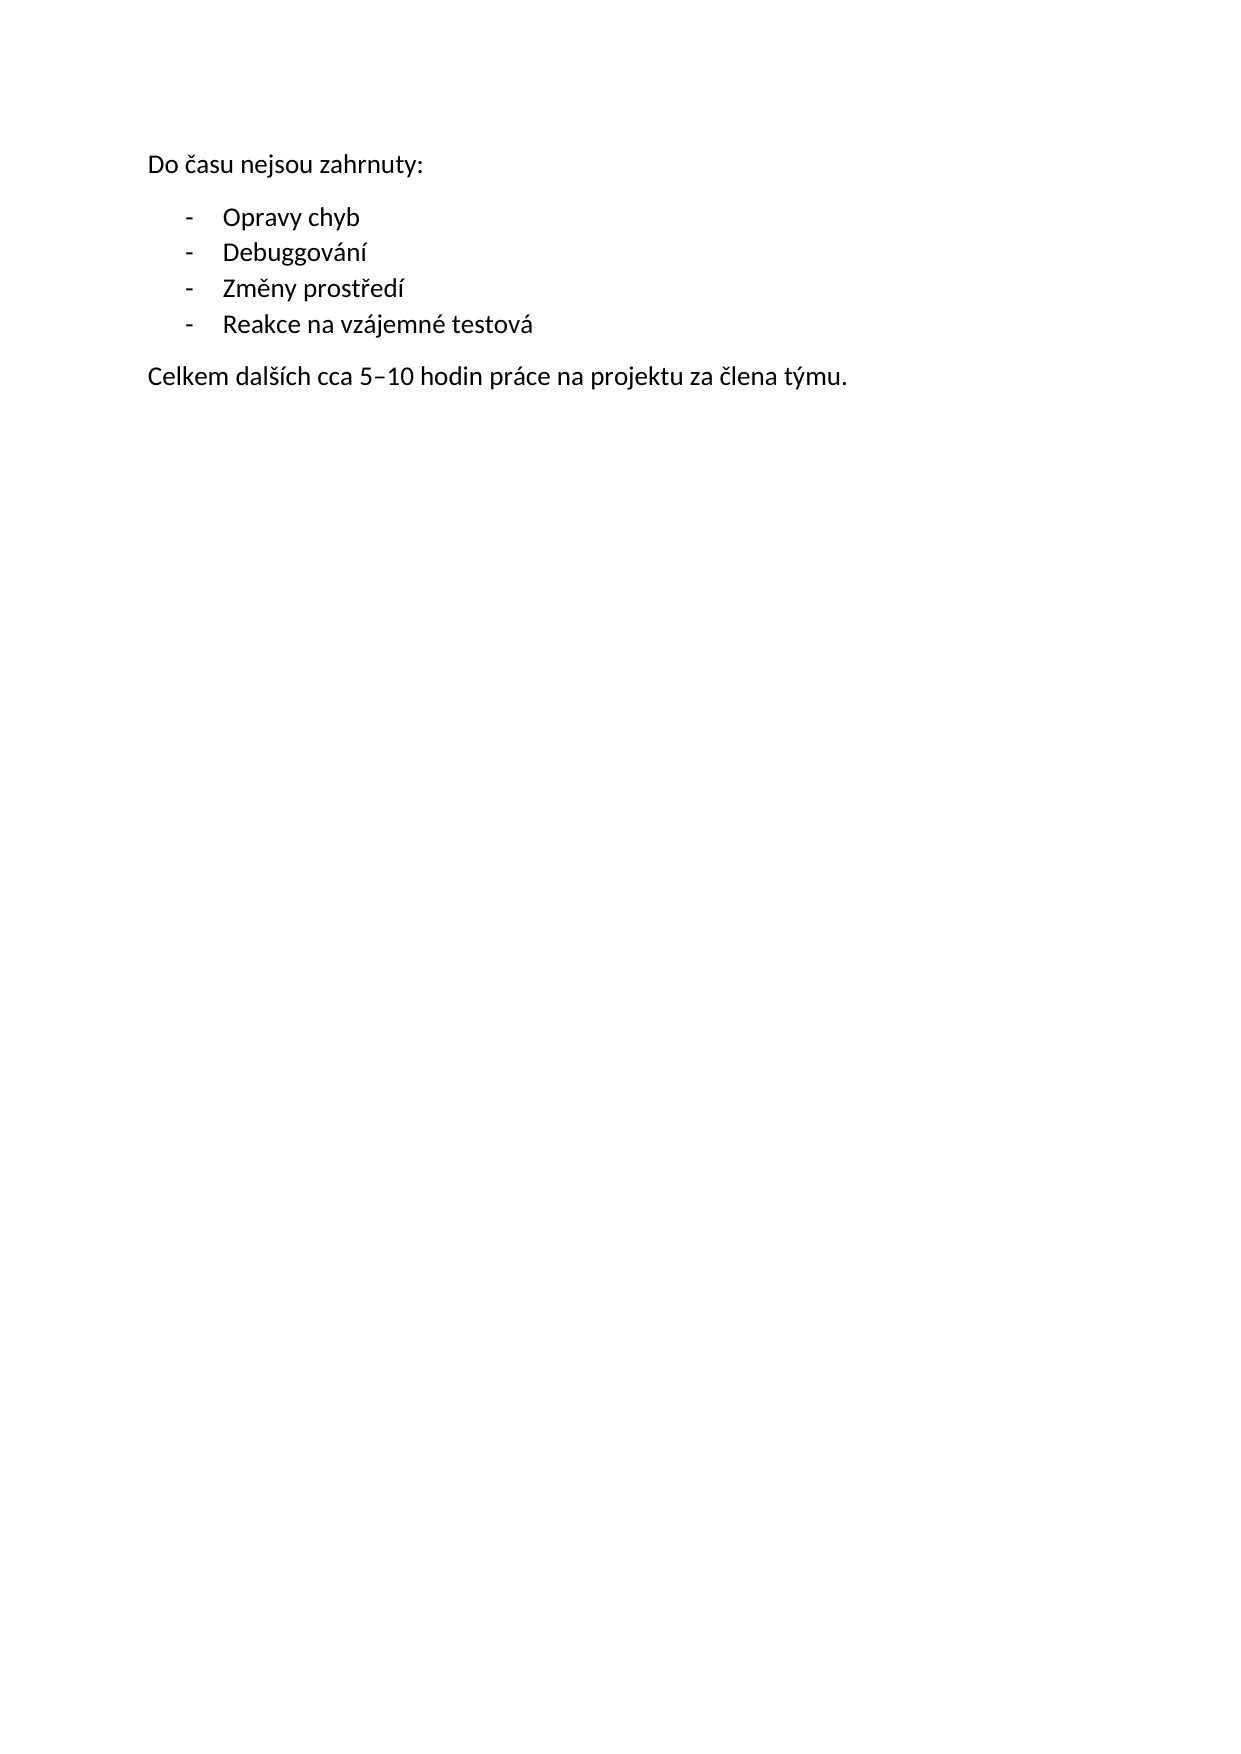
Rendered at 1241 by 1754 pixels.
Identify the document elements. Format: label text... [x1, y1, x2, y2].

list Opravy chyb [185, 200, 1093, 233]
list Změny prostředí [185, 271, 1093, 304]
list Debuggování [185, 236, 1093, 268]
text Celkem dalších cca 5–10 hodin práce na projektu za člena týmu. [148, 359, 1093, 392]
text Do času nejsou zahrnuty: [148, 148, 1093, 181]
list Reakce na vzájemné testová [185, 307, 1093, 340]
